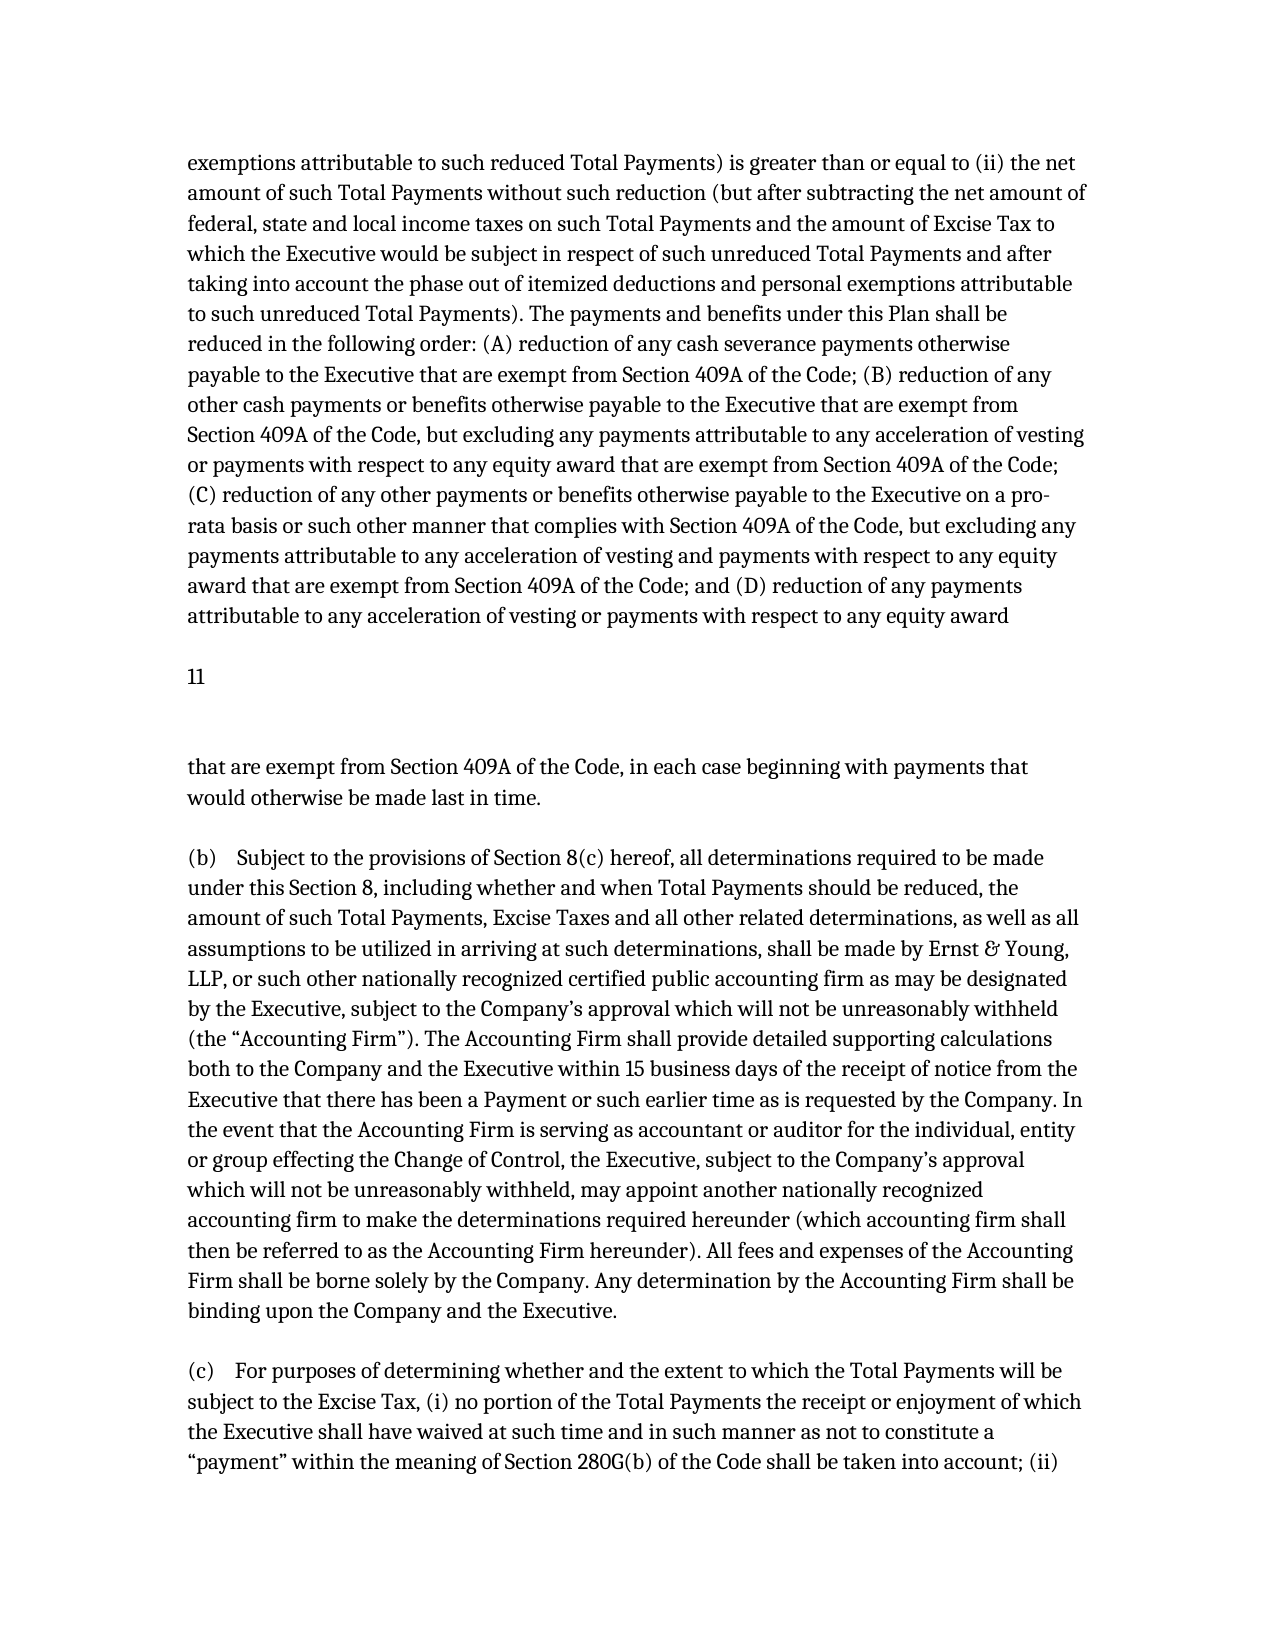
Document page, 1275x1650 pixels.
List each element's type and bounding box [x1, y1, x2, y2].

text [187, 150, 1087, 1475]
